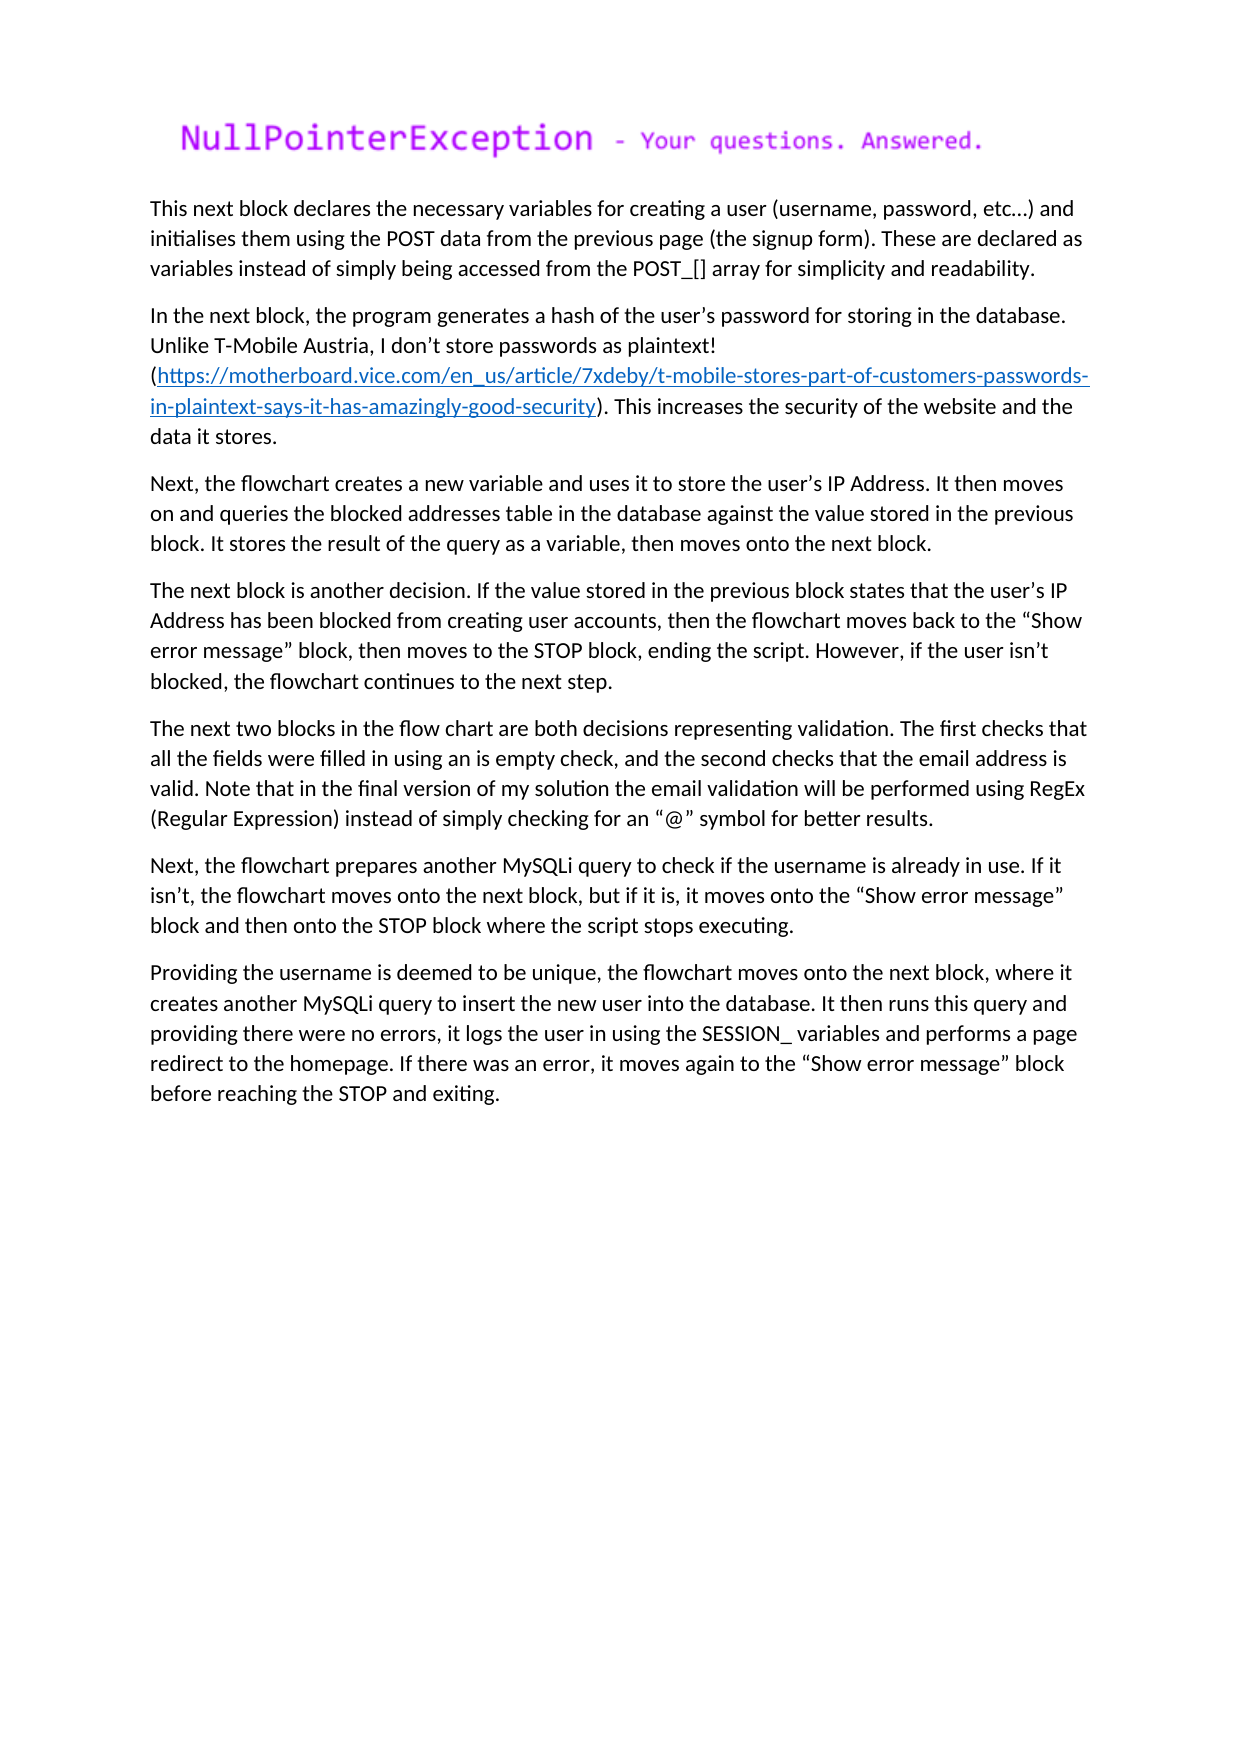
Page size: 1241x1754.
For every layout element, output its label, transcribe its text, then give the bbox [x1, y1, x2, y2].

text Providing the username is deemed to be unique, the flowchart moves onto the next block, where it creates another MySQLi query to insert the new user into the database. It then runs this query and providing there were no errors, it logs the user in using the SESSION_ variables and performs a page redirect to the homepage. If there was an error, it moves again to the “Show error message” block before reaching the STOP and exiting. [150, 958, 1090, 1107]
text In the next block, the program generates a hash of the user’s password for storing in the database. Unlike T-Mobile Austria, I don’t store passwords as plaintext! (https://motherboard.vice.com/en_us/article/7xdeby/t-mobile-stores-part-of-customers-passwords-in-plaintext-says-it-has-amazingly-good-security). This increases the security of the website and the data it stores. [150, 301, 1090, 450]
text The next block is another decision. If the value stored in the previous block states that the user’s IP Address has been blocked from creating user accounts, then the flowchart moves back to the “Show error message” block, then moves to the STOP block, ending the script. However, if the user isn’t blocked, the flowchart continues to the next step. [150, 576, 1090, 695]
picture [150, 73, 1091, 194]
text The next two blocks in the flow chart are both decisions representing validation. The first checks that all the fields were filled in using an is empty check, and the second checks that the email address is valid. Note that in the final version of my solution the email validation will be performed using RegEx (Regular Expression) instead of simply checking for an “@” symbol for better results. [150, 714, 1090, 832]
text Next, the flowchart creates a new variable and uses it to store the user’s IP Address. It then moves on and queries the blocked addresses table in the database against the value stored in the previous block. It stores the result of the query as a variable, then moves onto the next block. [150, 469, 1090, 557]
text Next, the flowchart prepares another MySQLi query to check if the username is already in use. If it isn’t, the flowchart moves onto the next block, but if it is, it moves onto the “Show error message” block and then onto the STOP block where the script stops executing. [150, 851, 1090, 940]
